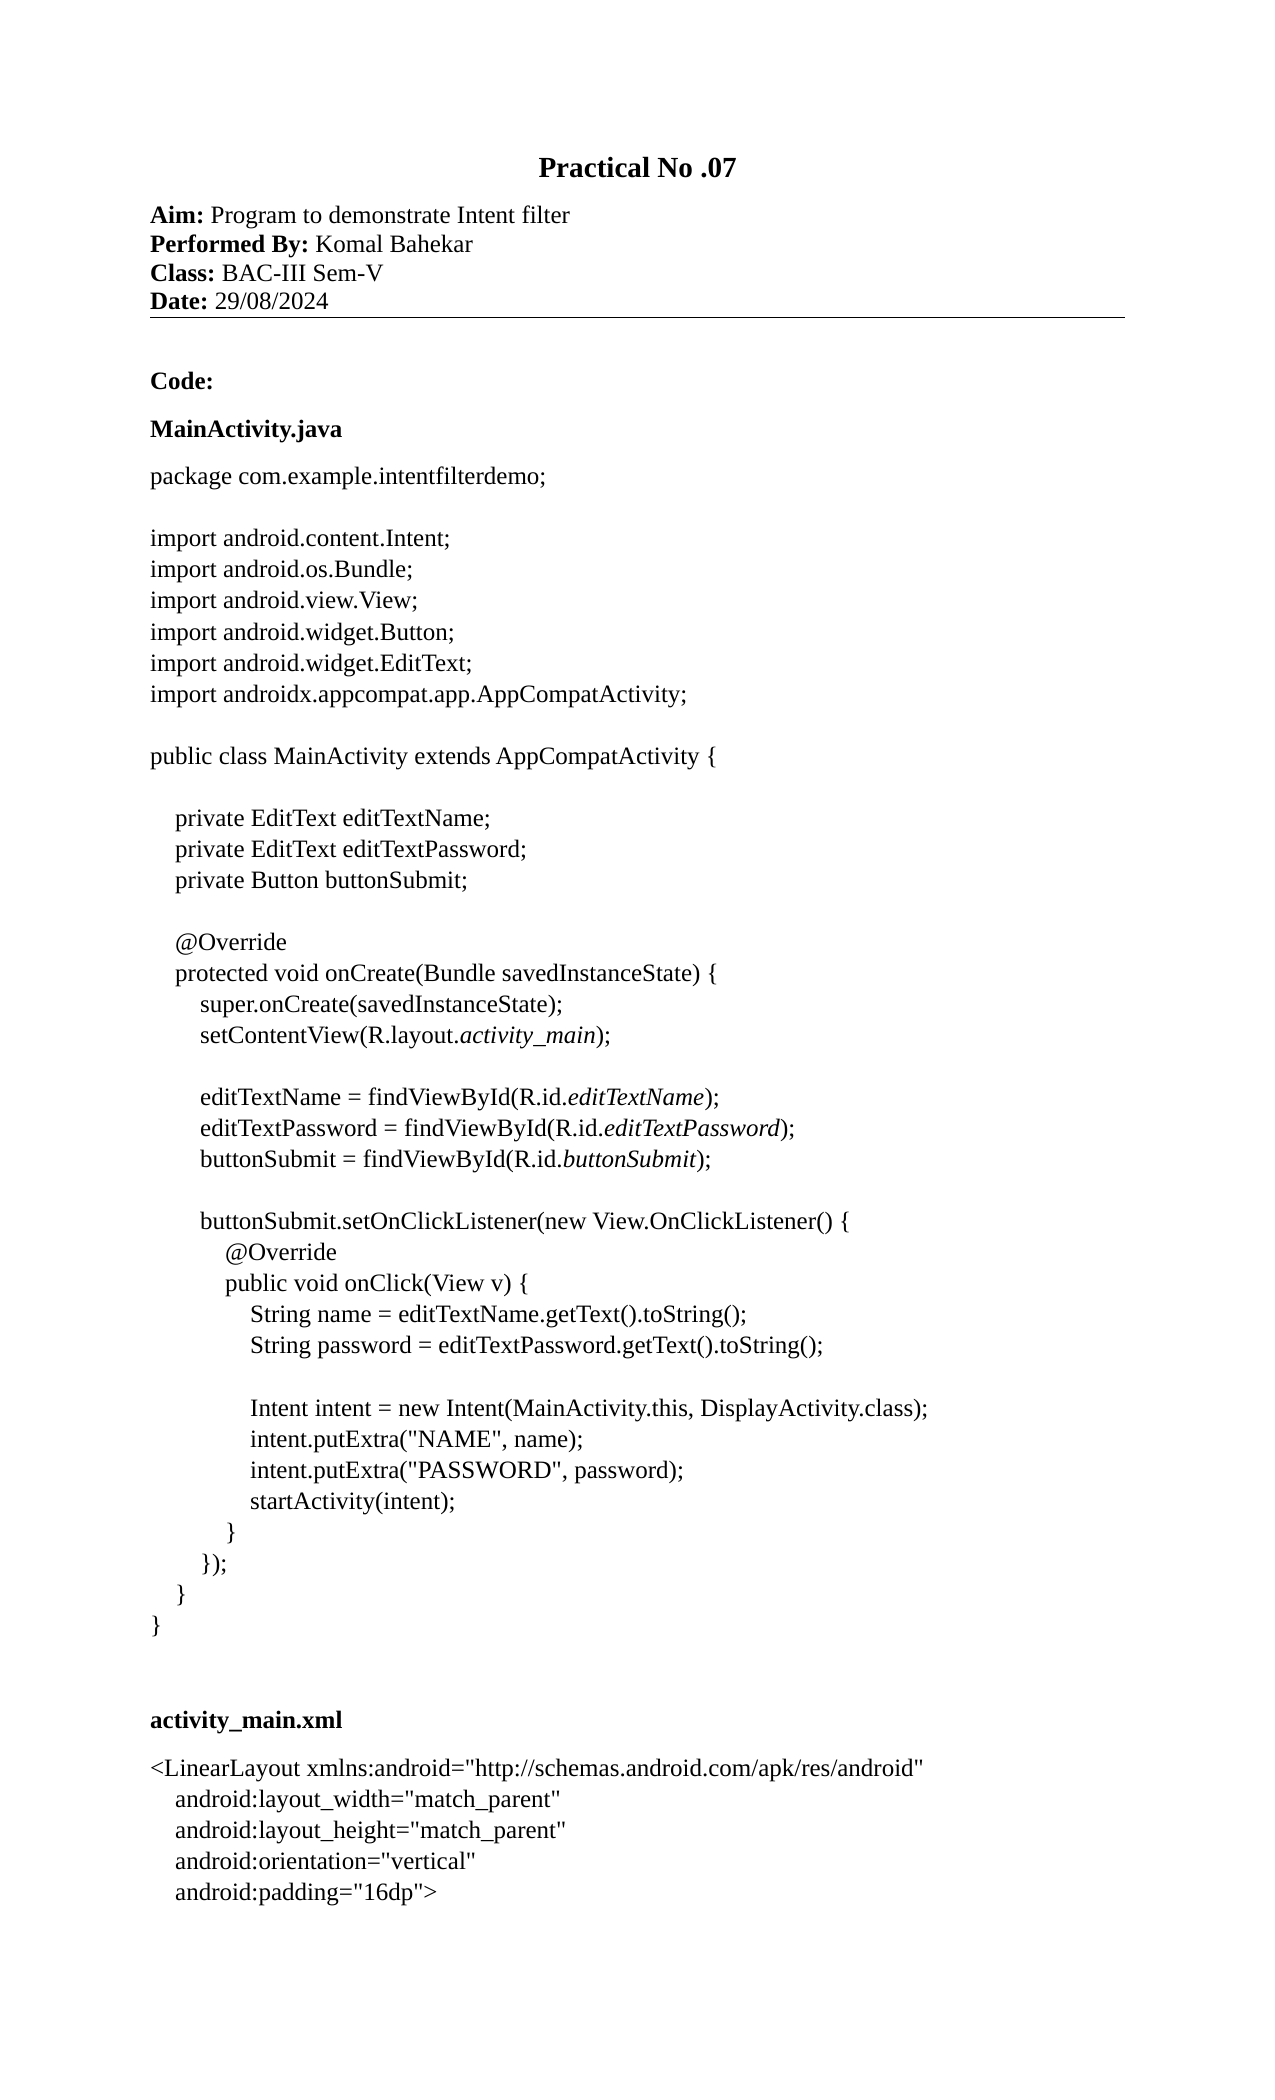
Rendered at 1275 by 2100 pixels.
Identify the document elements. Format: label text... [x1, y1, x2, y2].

text Aim: Program to demonstrate Intent filter [150, 200, 1125, 229]
text Class: BAC-III Sem-V [150, 258, 1125, 286]
text package com.example.intentfilterdemo; import android.content.Intent; import android.os.Bundle; import android.view.View; import android.widget.Button; import android.widget.EditText; import androidx.appcompat.app.AppCompatActivity; public class MainActivity extends AppCompatActivity { private EditText editTextName; private EditText editTextPassword; private Button buttonSubmit; @Override protected void onCreate(Bundle savedInstanceState) { super.onCreate(savedInstanceState); setContentView(R.layout.activity_main); editTextName = findViewById(R.id.editTextName); editTextPassword = findViewById(R.id.editTextPassword); buttonSubmit = findViewById(R.id.buttonSubmit); buttonSubmit.setOnClickListener(new View.OnClickListener() { @Override public void onClick(View v) { String name = editTextName.getText().toString(); String password = editTextPassword.getText().toString(); Intent intent = new Intent(MainActivity.this, DisplayActivity.class); intent.putExtra("NAME", name); intent.putExtra("PASSWORD", password); startActivity(intent); } }); } } [150, 461, 1125, 1639]
text Performed By: Komal Bahekar [150, 229, 1125, 258]
text activity_main.xml [150, 1705, 1125, 1734]
text Code: [150, 366, 1125, 395]
text Practical No .07 [150, 150, 1125, 183]
text Date: 29/08/2024 [150, 286, 1125, 317]
text MainActivity.java [150, 414, 1125, 442]
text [150, 1753, 1125, 1937]
